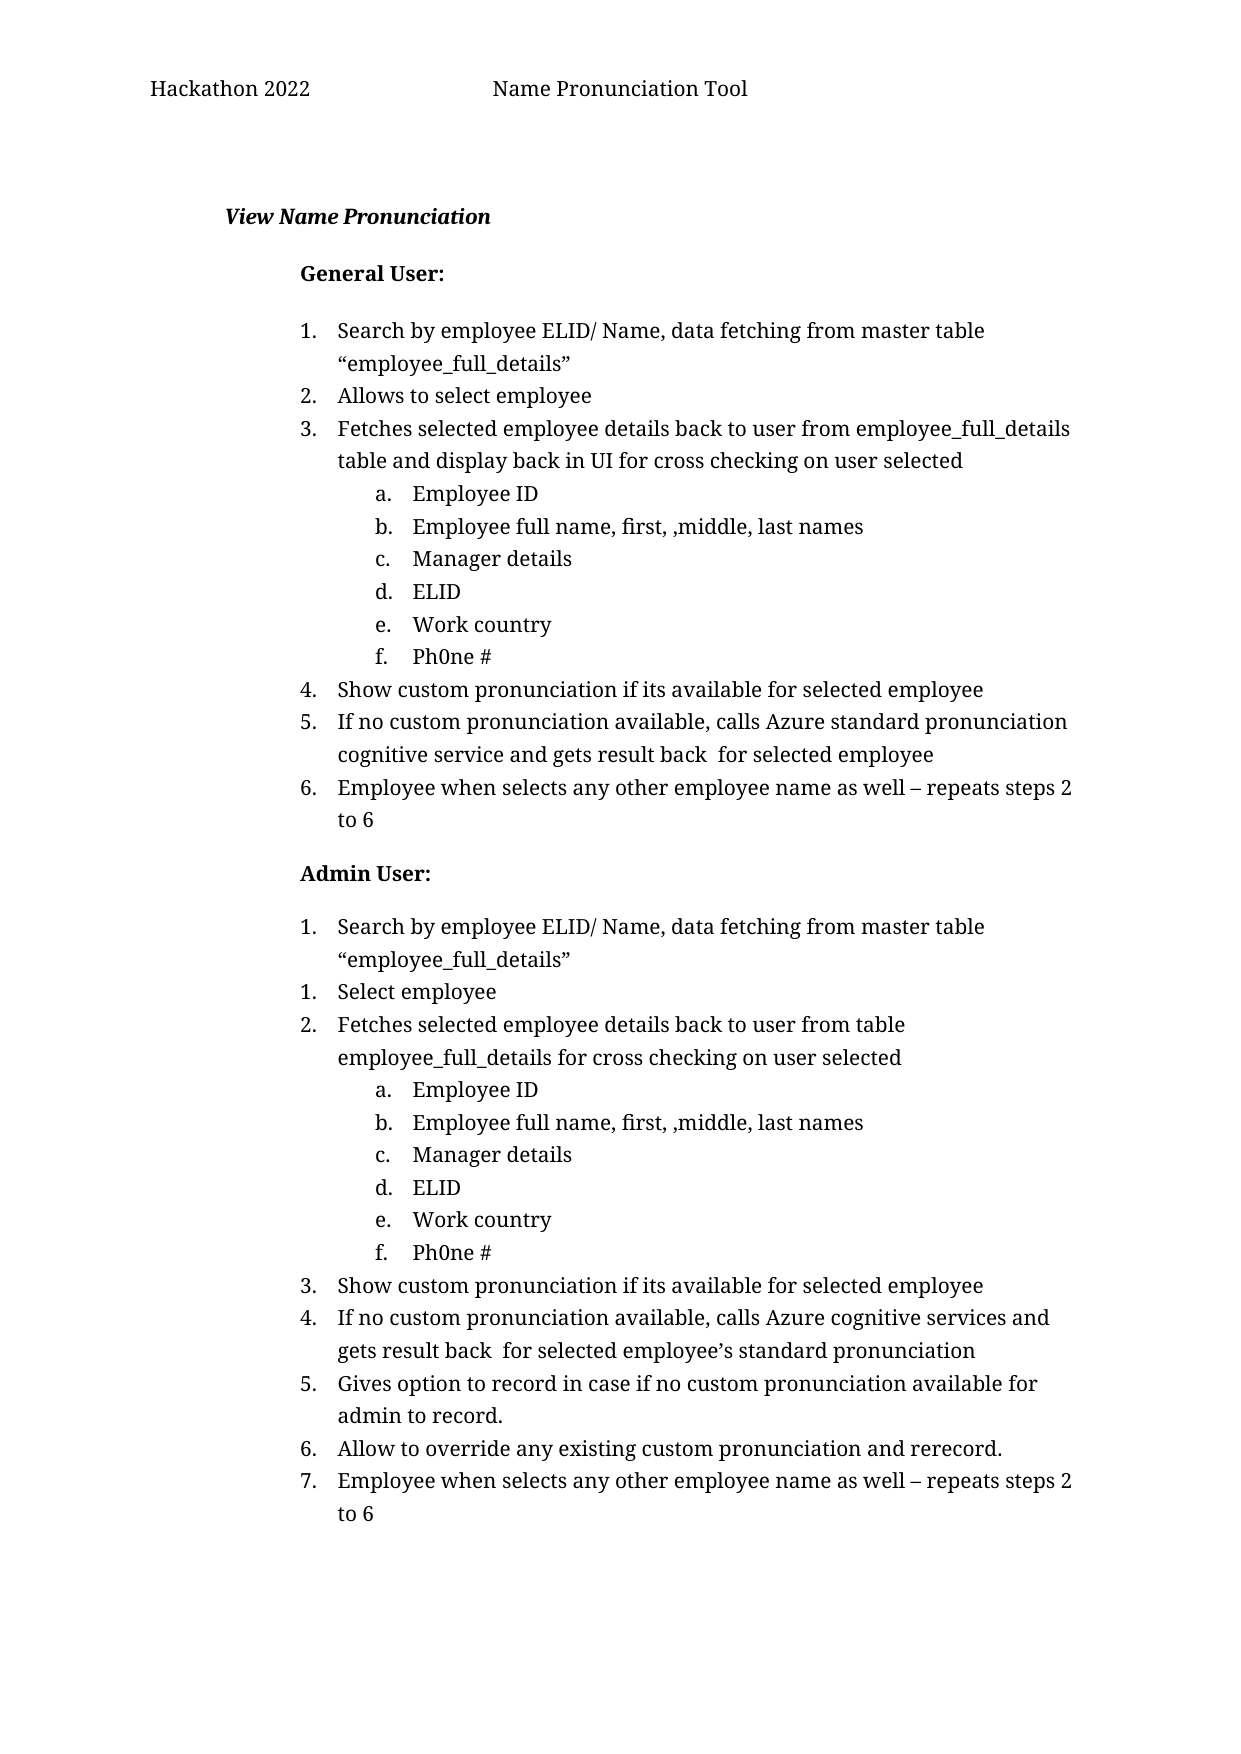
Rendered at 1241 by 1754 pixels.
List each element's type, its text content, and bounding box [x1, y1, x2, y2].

list ELID [375, 577, 1090, 606]
list If no custom pronunciation available, calls Azure standard pronunciation cognitive service and gets result back for selected employee [300, 707, 1090, 768]
list Work country [375, 1206, 1090, 1234]
list Show custom pronunciation if its available for selected employee [300, 675, 1090, 703]
list Employee ID [375, 1075, 1090, 1104]
list If no custom pronunciation available, calls Azure cognitive services and gets result back for selected employee’s standard pronunciation [300, 1303, 1090, 1364]
list Show custom pronunciation if its available for selected employee [300, 1271, 1090, 1299]
list Select employee [300, 977, 1090, 1006]
list Allow to override any existing custom pronunciation and rerecord. [300, 1434, 1090, 1462]
list Employee when selects any other employee name as well – repeats steps 2 to 6 [300, 1466, 1090, 1527]
list Gives option to record in case if no custom pronunciation available for admin to record. [300, 1369, 1090, 1430]
list Ph0ne # [375, 1238, 1090, 1267]
list Employee full name, first, ,middle, last names [375, 512, 1090, 540]
list Employee when selects any other employee name as well – repeats steps 2 to 6 [300, 773, 1090, 834]
list Fetches selected employee details back to user from table employee_full_details for cross checking on user selected [300, 1010, 1090, 1071]
list Search by employee ELID/ Name, data fetching from master table “employee_full_details” [300, 316, 1090, 377]
list ELID [375, 1173, 1090, 1201]
list Search by employee ELID/ Name, data fetching from master table “employee_full_details” [300, 912, 1090, 973]
list Manager details [375, 544, 1090, 573]
text Admin User: [225, 859, 1090, 887]
subtitle View Name Pronunciation [150, 203, 1090, 230]
text General User: [225, 259, 1090, 287]
list Fetches selected employee details back to user from employee_full_details table and display back in UI for cross checking on user selected [300, 414, 1090, 475]
list Work country [375, 610, 1090, 638]
list Ph0ne # [375, 642, 1090, 671]
list Allows to select employee [300, 381, 1090, 410]
list Employee full name, first, ,middle, last names [375, 1108, 1090, 1136]
list Employee ID [375, 479, 1090, 508]
list Manager details [375, 1140, 1090, 1169]
